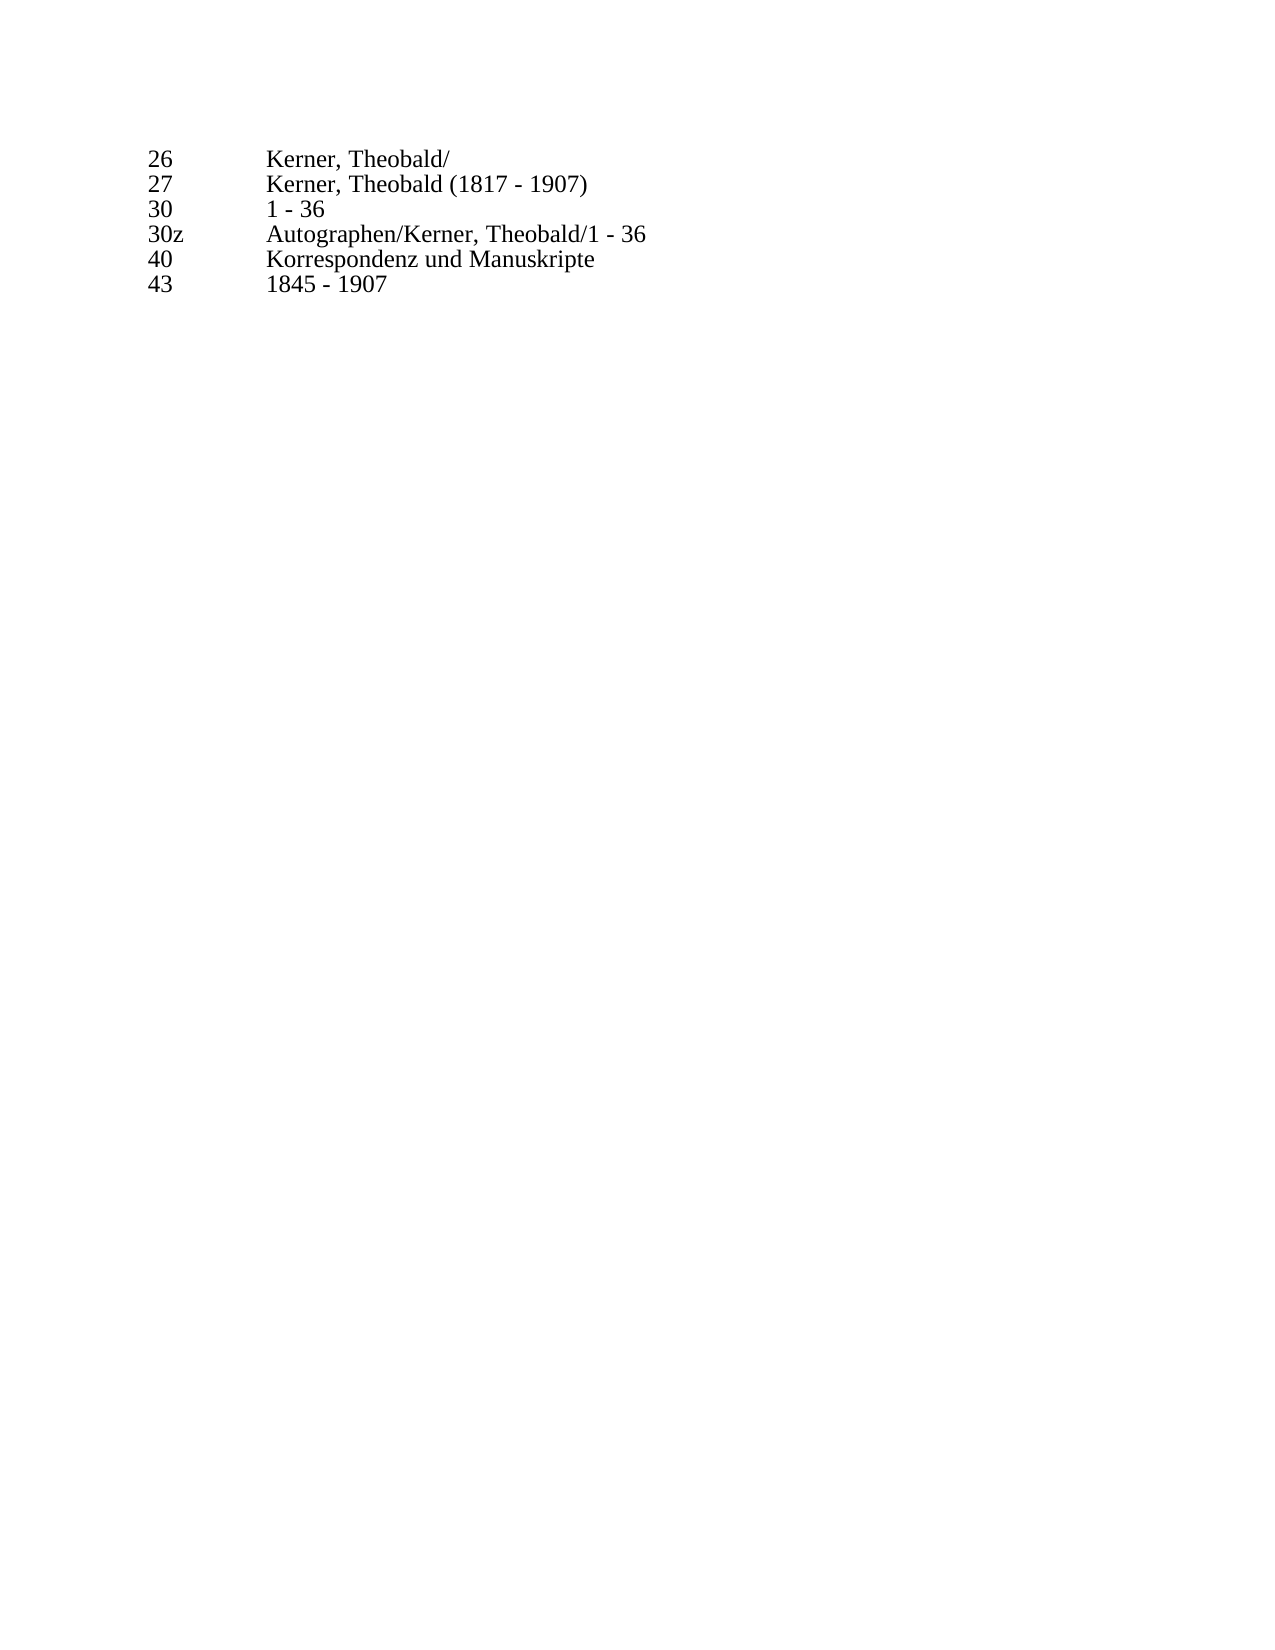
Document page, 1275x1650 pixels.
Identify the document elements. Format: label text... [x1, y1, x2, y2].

text 43 1845 - 1907 [148, 273, 1127, 298]
text 26 Kerner, Theobald/ [148, 148, 1127, 173]
text 27 p[1{Kerner}, 2{Theobald} (7{1817 - 1907}]p) [148, 173, 1127, 198]
text 40 Korrespondenz und Manuskripte [148, 248, 1127, 273]
text 30z Autographen/Kerner, Theobald/1 - 36 [148, 223, 1127, 248]
text 30 1 - 36 [148, 198, 1127, 223]
